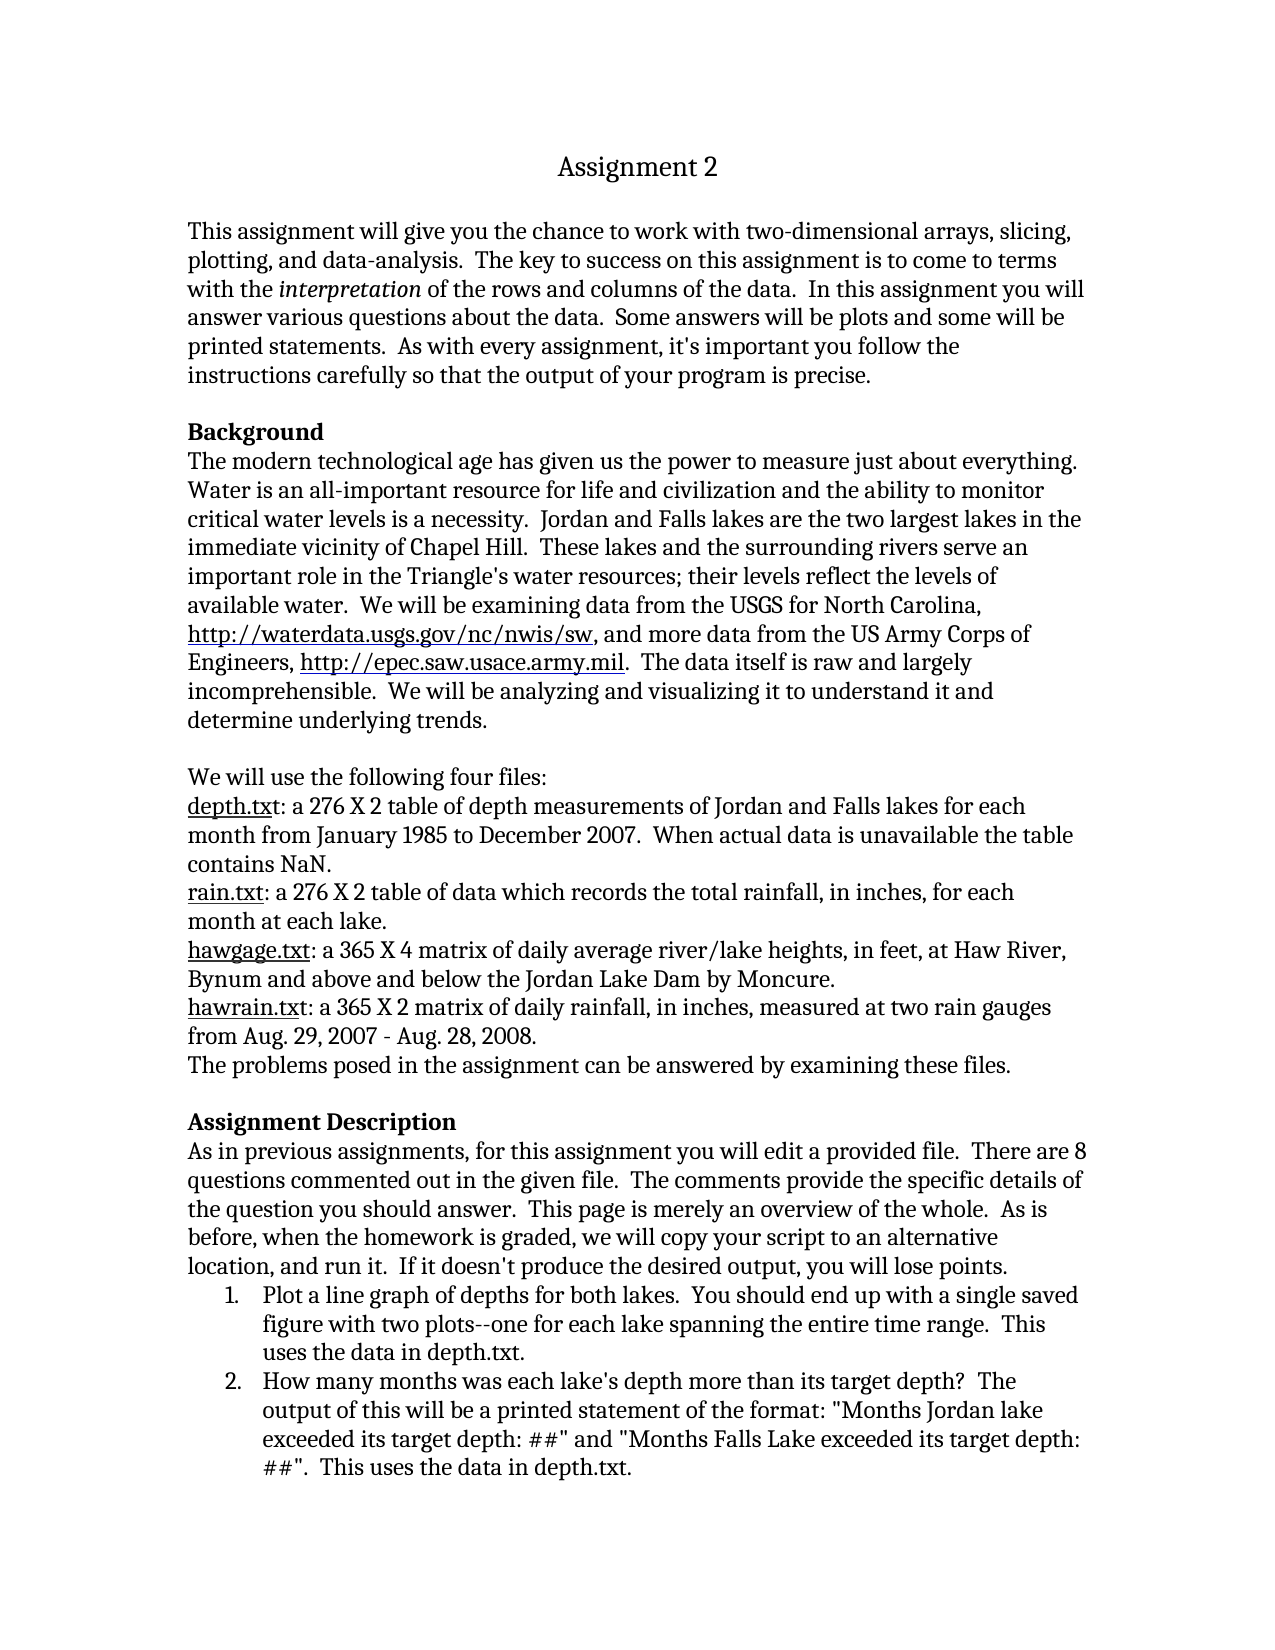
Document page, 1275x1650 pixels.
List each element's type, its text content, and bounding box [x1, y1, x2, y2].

text As in previous assignments, for this assignment you will edit a provided file. There are 8 questions commented out in the given file. The comments provide the specific details of the question you should answer. This page is merely an overview of the whole. As is before, when the homework is graded, we will copy your script to an alternative location, and run it. If it doesn't produce the desired output, you will lose points. [187, 1137, 1087, 1281]
text Assignment Description [187, 1108, 1087, 1137]
text The problems posed in the assignment can be answered by examining these files. [187, 1051, 1087, 1079]
text hawgage.txt: a 365 X 4 matrix of daily average river/lake heights, in feet, at Haw River, Bynum and above and below the Jordan Lake Dam by Moncure. [187, 936, 1087, 993]
text This assignment will give you the chance to work with two-dimensional arrays, slicing, plotting, and data-analysis. The key to success on this assignment is to come to terms with the interpretation of the rows and columns of the data. In this assignment you will answer various questions about the data. Some answers will be plots and some will be printed statements. As with every assignment, it's important you follow the instructions carefully so that the output of your program is precise. [187, 217, 1087, 389]
text We will use the following four files: [187, 763, 1087, 792]
text Assignment 2 [187, 150, 1087, 183]
text depth.txt: a 276 X 2 table of depth measurements of Jordan and Falls lakes for each month from January 1985 to December 2007. When actual data is unavailable the table contains NaN. [187, 792, 1087, 878]
list Plot a line graph of depths for both lakes. You should end up with a single saved figure with two plots--one for each lake spanning the entire time range. This uses the data in depth.txt. [225, 1281, 1087, 1367]
text hawrain.txt: a 365 X 2 matrix of daily rainfall, in inches, measured at two rain gauges from Aug. 29, 2007 - Aug. 28, 2008. [187, 993, 1087, 1051]
text rain.txt: a 276 X 2 table of data which records the total rainfall, in inches, for each month at each lake. [187, 878, 1087, 936]
text Background [187, 418, 1087, 447]
text The modern technological age has given us the power to measure just about everything. Water is an all-important resource for life and civilization and the ability to monitor critical water levels is a necessity. Jordan and Falls lakes are the two largest lakes in the immediate vicinity of Chapel Hill. These lakes and the surrounding rivers serve an important role in the Triangle's water resources; their levels reflect the levels of available water. We will be examining data from the USGS for North Carolina, http://waterdata.usgs.gov/nc/nwis/sw, and more data from the US Army Corps of Engineers, http://epec.saw.usace.army.mil. The data itself is raw and largely incomprehensible. We will be analyzing and visualizing it to understand it and determine underlying trends. [187, 447, 1087, 734]
list How many months was each lake's depth more than its target depth? The output of this will be a printed statement of the format: "Months Jordan lake exceeded its target depth: ##" and "Months Falls Lake exceeded its target depth: ##". This uses the data in depth.txt. [225, 1367, 1087, 1482]
